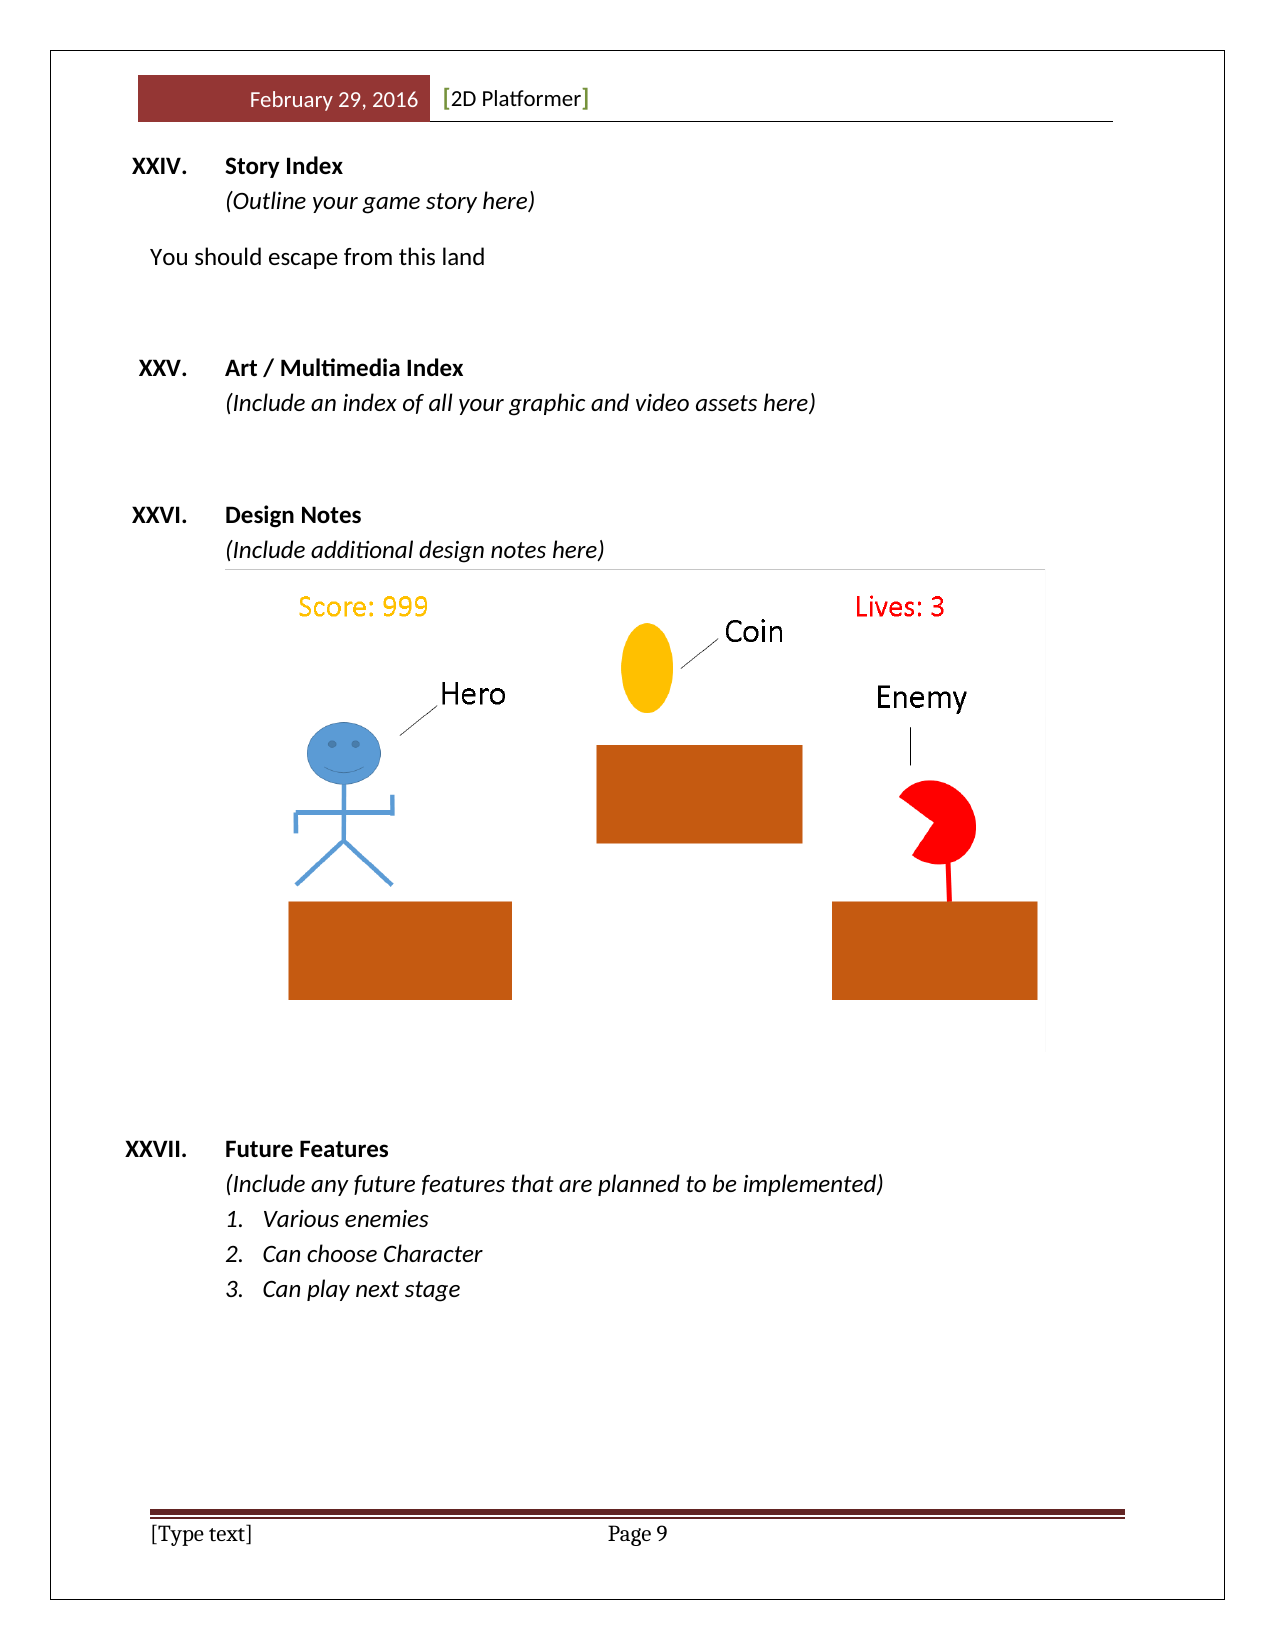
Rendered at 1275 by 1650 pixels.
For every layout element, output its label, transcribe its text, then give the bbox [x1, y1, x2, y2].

list (Include additional design notes here) [225, 534, 1125, 565]
list Various enemies [225, 1203, 1125, 1233]
list (Include an index of all your graphic and video assets here) [225, 387, 1125, 418]
list Art / Multimedia Index [187, 352, 1125, 383]
list Design Notes [187, 499, 1125, 530]
picture [225, 569, 1046, 1052]
list Can choose Character [225, 1238, 1125, 1268]
list (Include any future features that are planned to be implemented) [225, 1168, 1125, 1198]
list Can play next stage [225, 1273, 1125, 1303]
list Story Index [187, 150, 1125, 181]
list (Outline your game story here) [225, 185, 1125, 216]
text You should escape from this land [150, 241, 1125, 271]
list Future Features [187, 1133, 1125, 1163]
